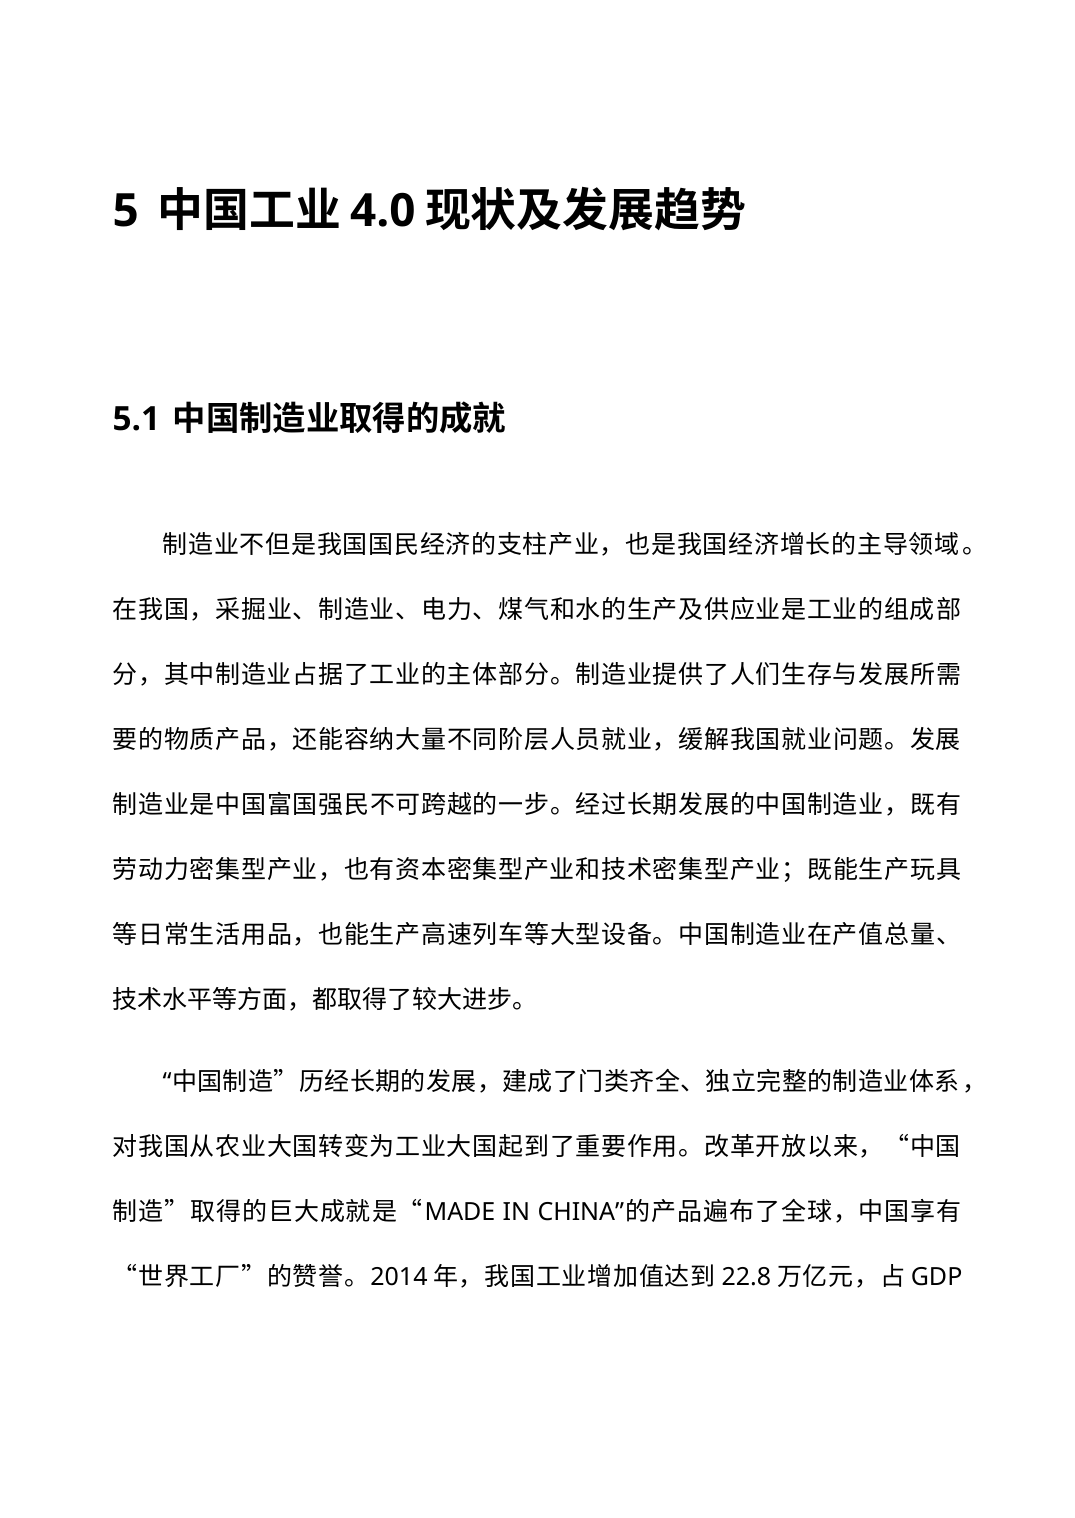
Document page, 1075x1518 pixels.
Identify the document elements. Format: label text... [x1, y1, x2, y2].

subtitle 中国工业4.0现状及发展趋势 [112, 158, 962, 255]
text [112, 1047, 962, 1307]
subtitle 中国制造业取得的成就 [112, 383, 962, 448]
text 制造业不但是我国国民经济的支柱产业，也是我国经济增长的主导领域。在我国，采掘业、制造业、电力、煤气和水的生产及供应业是工业的组成部分，其中制造业占据了工业的主体部分。制造业提供了人们生存与发展所需要的物质产品，还能容纳大量不同阶层人员就业，缓解我国就业问题。发展制造业是中国富国强民不可跨越的一步。经过长期发展的中国制造业，既有劳动力密集型产业，也有资本密集型产业和技术密集型产业；既能生产玩具等日常生活用品，也能生产高速列车等大型设备。中国制造业在产值总量、技术水平等方面，都取得了较大进步。 [112, 511, 962, 1031]
